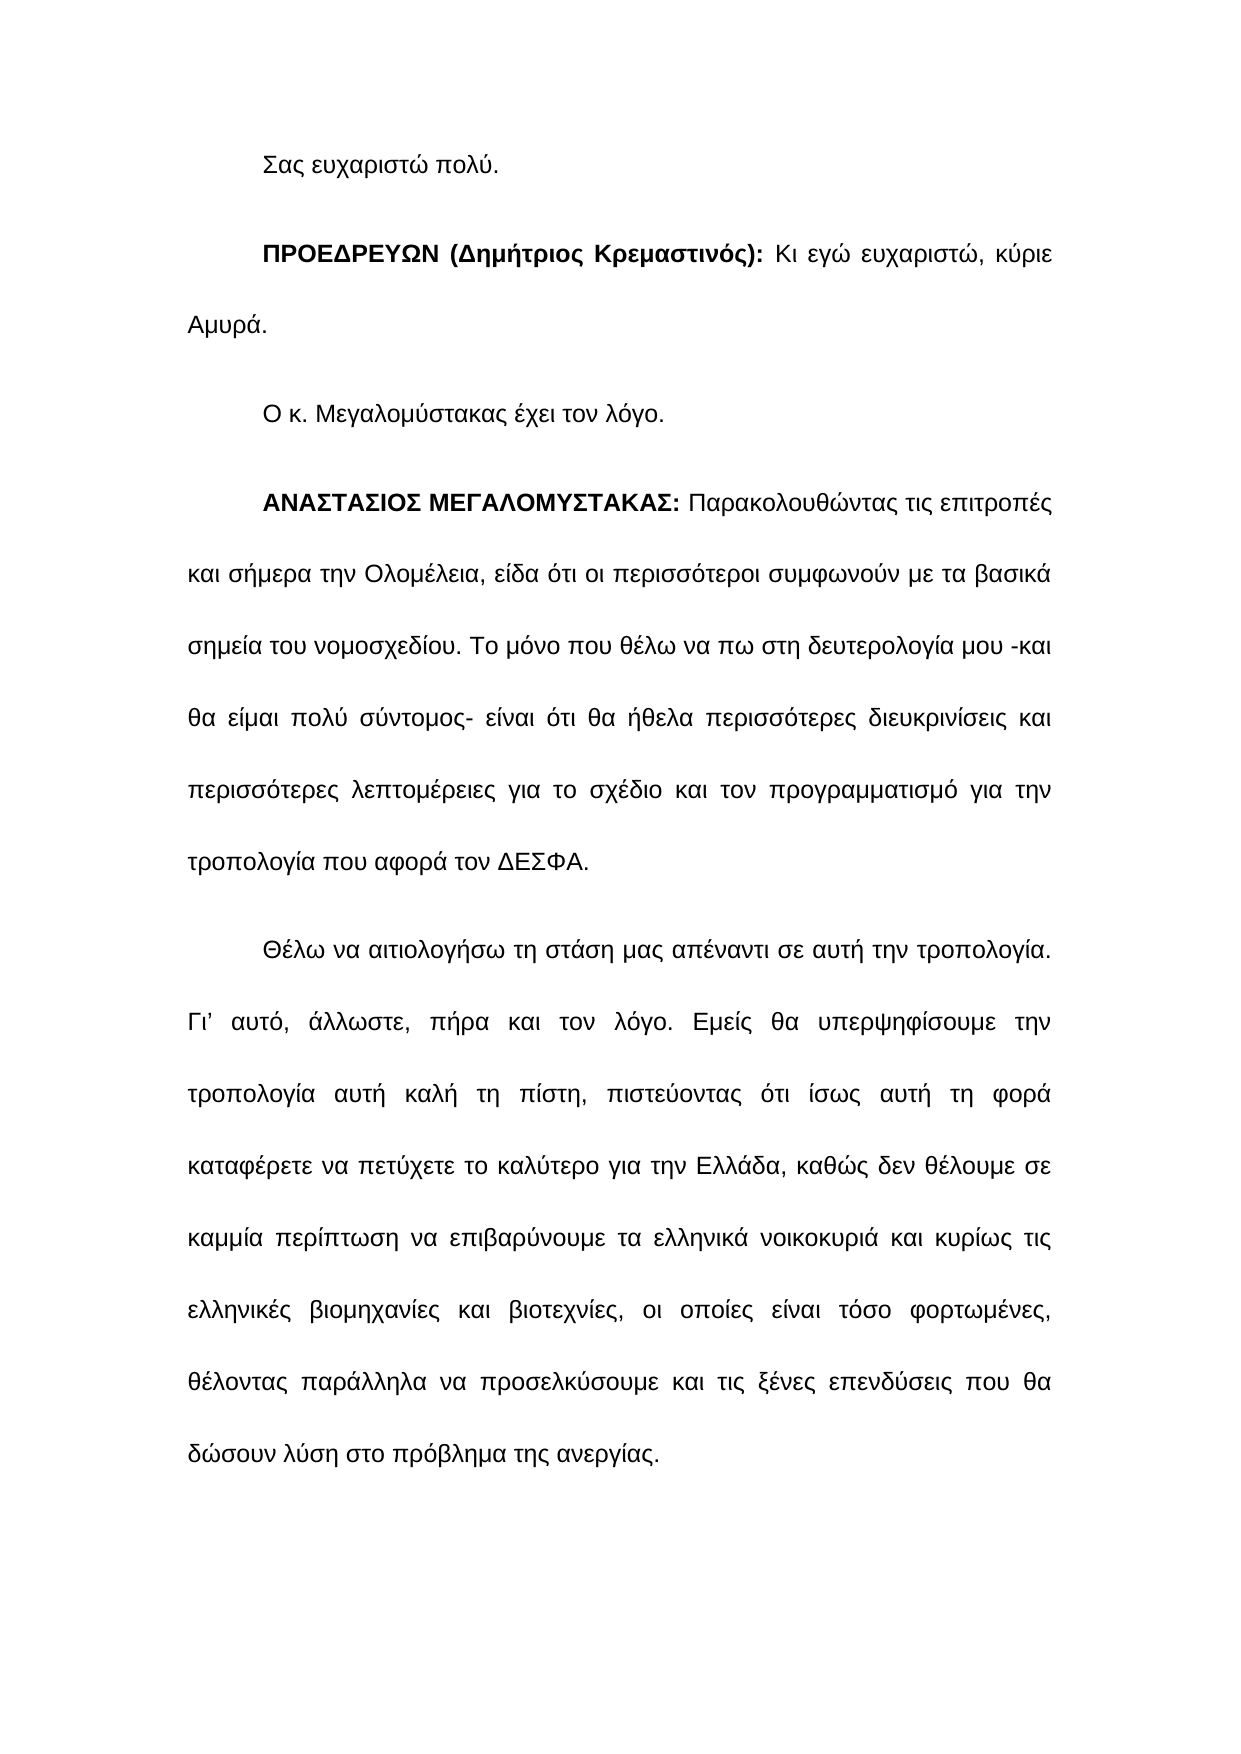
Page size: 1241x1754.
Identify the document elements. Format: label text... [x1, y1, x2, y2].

text ΠΡΟΕΔΡΕΥΩΝ (Δημήτριος Κρεμαστινός): Κι εγώ ευχαριστώ, κύριε Αμυρά. [187, 238, 1053, 339]
text Σας ευχαριστώ πολύ. [187, 150, 1053, 179]
text Ο κ. Μεγαλομύστακας έχει τον λόγο. [187, 399, 1053, 428]
text Θέλω να αιτιολογήσω τη στάση μας απέναντι σε αυτή την τροπολογία. Γι’ αυτό, άλλωστε, πήρα και τον λόγο. Εμείς θα υπερψηφίσουμε την τροπολογία αυτή καλή τη πίστη, πιστεύοντας ότι ίσως αυτή τη φορά καταφέρετε να πετύχετε το καλύτερο για την Ελλάδα, καθώς δεν θέλουμε σε καμμία περίπτωση να επιβαρύνουμε τα ελληνικά νοικοκυριά και κυρίως τις ελληνικές βιομηχανίες και βιοτεχνίες, οι οποίες είναι τόσο φορτωμένες, θέλοντας παράλληλα να προσελκύσουμε και τις ξένες επενδύσεις που θα δώσουν λύση στο πρόβλημα της ανεργίας. [187, 935, 1053, 1467]
text ΑΝΑΣΤΑΣΙΟΣ ΜΕΓΑΛΟΜΥΣΤΑΚΑΣ: Παρακολουθώντας τις επιτροπές και σήμερα την Ολομέλεια, είδα ότι οι περισσότεροι συμφωνούν με τα βασικά σημεία του νομοσχεδίου. Το μόνο που θέλω να πω στη δευτερολογία μου -και θα είμαι πολύ σύντομος- είναι ότι θα ήθελα περισσότερες διευκρινίσεις και περισσότερες λεπτομέρειες για το σχέδιο και τον προγραμματισμό για την τροπολογία που αφορά τον ΔΕΣΦΑ. [187, 487, 1053, 876]
